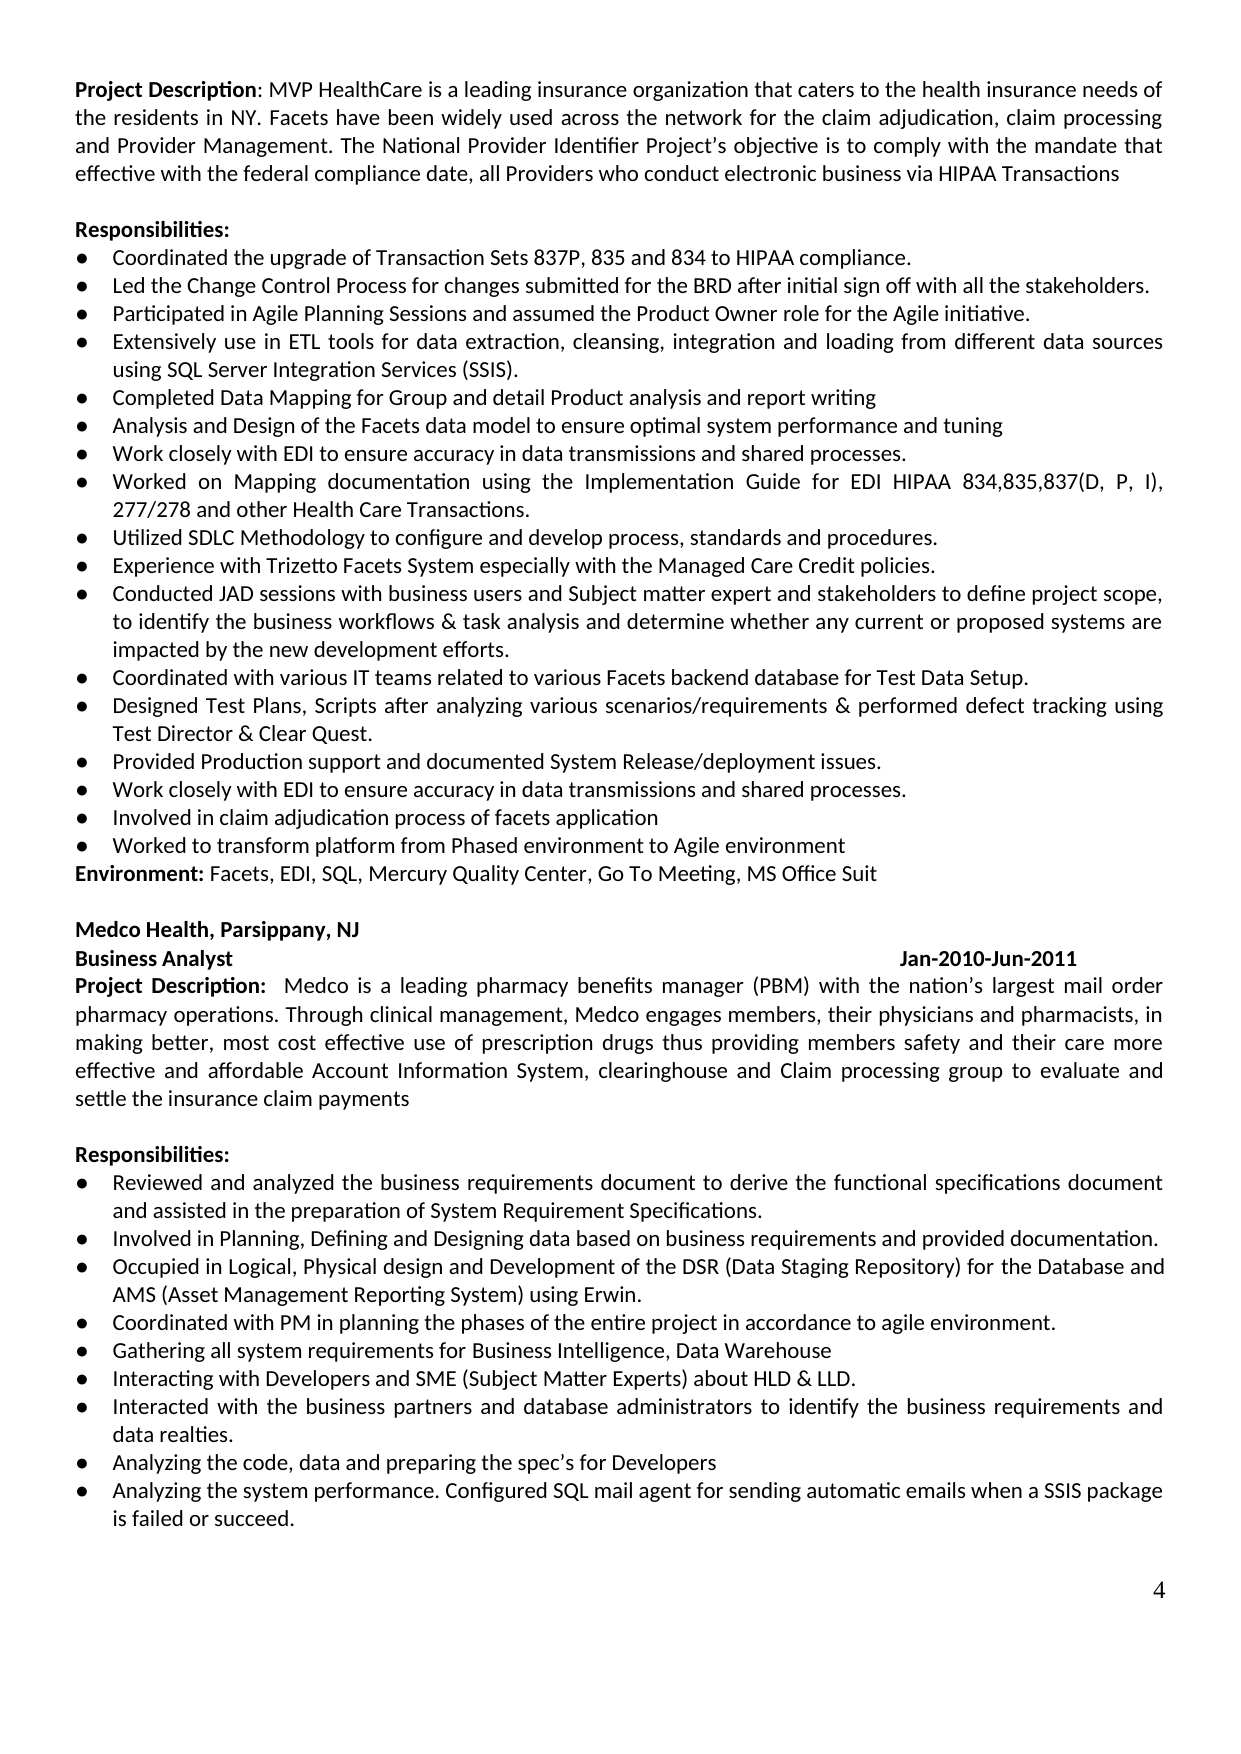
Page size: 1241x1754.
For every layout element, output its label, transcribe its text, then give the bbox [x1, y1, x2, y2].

list Designed Test Plans, Scripts after analyzing various scenarios/requirements & performed defect tracking using Test Director & Clear Quest. [75, 691, 1165, 747]
list Completed Data Mapping for Group and detail Product analysis and report writing [75, 383, 1165, 411]
list Interacting with Developers and SME (Subject Matter Experts) about HLD & LLD. [75, 1364, 1165, 1392]
list Coordinated with PM in planning the phases of the entire project in accordance to agile environment. [75, 1308, 1165, 1336]
list Analyzing the system performance. Configured SQL mail agent for sending automatic emails when a SSIS package is failed or succeed. [75, 1476, 1165, 1532]
text Environment: Facets, EDI, SQL, Mercury Quality Center, Go To Meeting, MS Office Suit [75, 859, 1165, 888]
list Work closely with EDI to ensure accuracy in data transmissions and shared processes. [75, 439, 1165, 467]
list Coordinated the upgrade of Transaction Sets 837P, 835 and 834 to HIPAA compliance. [75, 243, 1165, 271]
text Business Analyst Jan-2010-Jun-2011 [75, 944, 1165, 972]
list Work closely with EDI to ensure accuracy in data transmissions and shared processes. [75, 776, 1165, 803]
list Led the Change Control Process for changes submitted for the BRD after initial sign off with all the stakeholders. [75, 271, 1165, 299]
text Medco Health, Parsippany, NJ [75, 916, 1165, 944]
text Project Description: Medco is a leading pharmacy benefits manager (PBM) with the nation’s largest mail order pharmacy operations. Through clinical management, Medco engages members, their physicians and pharmacists, in making better, most cost effective use of prescription drugs thus providing members safety and their care more effective and affordable Account Information System, clearinghouse and Claim processing group to evaluate and settle the insurance claim payments [75, 972, 1165, 1112]
list Gathering all system requirements for Business Intelligence, Data Warehouse [75, 1336, 1165, 1364]
list Conducted JAD sessions with business users and Subject matter expert and stakeholders to define project scope, to identify the business workflows & task analysis and determine whether any current or proposed systems are impacted by the new development efforts. [75, 579, 1165, 663]
list Coordinated with various IT teams related to various Facets backend database for Test Data Setup. [75, 663, 1165, 691]
list Worked to transform platform from Phased environment to Agile environment [75, 832, 1165, 859]
list Analysis and Design of the Facets data model to ensure optimal system performance and tuning [75, 411, 1165, 439]
text Responsibilities: [75, 1140, 1165, 1168]
list Extensively use in ETL tools for data extraction, cleansing, integration and loading from different data sources using SQL Server Integration Services (SSIS). [75, 327, 1165, 383]
list Involved in Planning, Defining and Designing data based on business requirements and provided documentation. [75, 1224, 1165, 1252]
list Interacted with the business partners and database administrators to identify the business requirements and data realties. [75, 1392, 1165, 1448]
list Provided Production support and documented System Release/deployment issues. [75, 747, 1165, 776]
list Involved in claim adjudication process of facets application [75, 803, 1165, 832]
list Utilized SDLC Methodology to configure and develop process, standards and procedures. [75, 523, 1165, 551]
list Worked on Mapping documentation using the Implementation Guide for EDI HIPAA 834,835,837(D, P, I), 277/278 and other Health Care Transactions. [75, 467, 1165, 523]
list Reviewed and analyzed the business requirements document to derive the functional specifications document and assisted in the preparation of System Requirement Specifications. [75, 1168, 1165, 1224]
text Project Description: MVP HealthCare is a leading insurance organization that caters to the health insurance needs of the residents in NY. Facets have been widely used across the network for the claim adjudication, claim processing and Provider Management. The National Provider Identifier Project’s objective is to comply with the mandate that effective with the federal compliance date, all Providers who conduct electronic business via HIPAA Transactions [75, 75, 1165, 187]
list Occupied in Logical, Physical design and Development of the DSR (Data Staging Repository) for the Database and AMS (Asset Management Reporting System) using Erwin. [75, 1252, 1165, 1308]
text Responsibilities: [75, 215, 1165, 243]
list Analyzing the code, data and preparing the spec’s for Developers [75, 1448, 1165, 1476]
list Experience with Trizetto Facets System especially with the Managed Care Credit policies. [75, 551, 1165, 579]
list Participated in Agile Planning Sessions and assumed the Product Owner role for the Agile initiative. [75, 299, 1165, 327]
